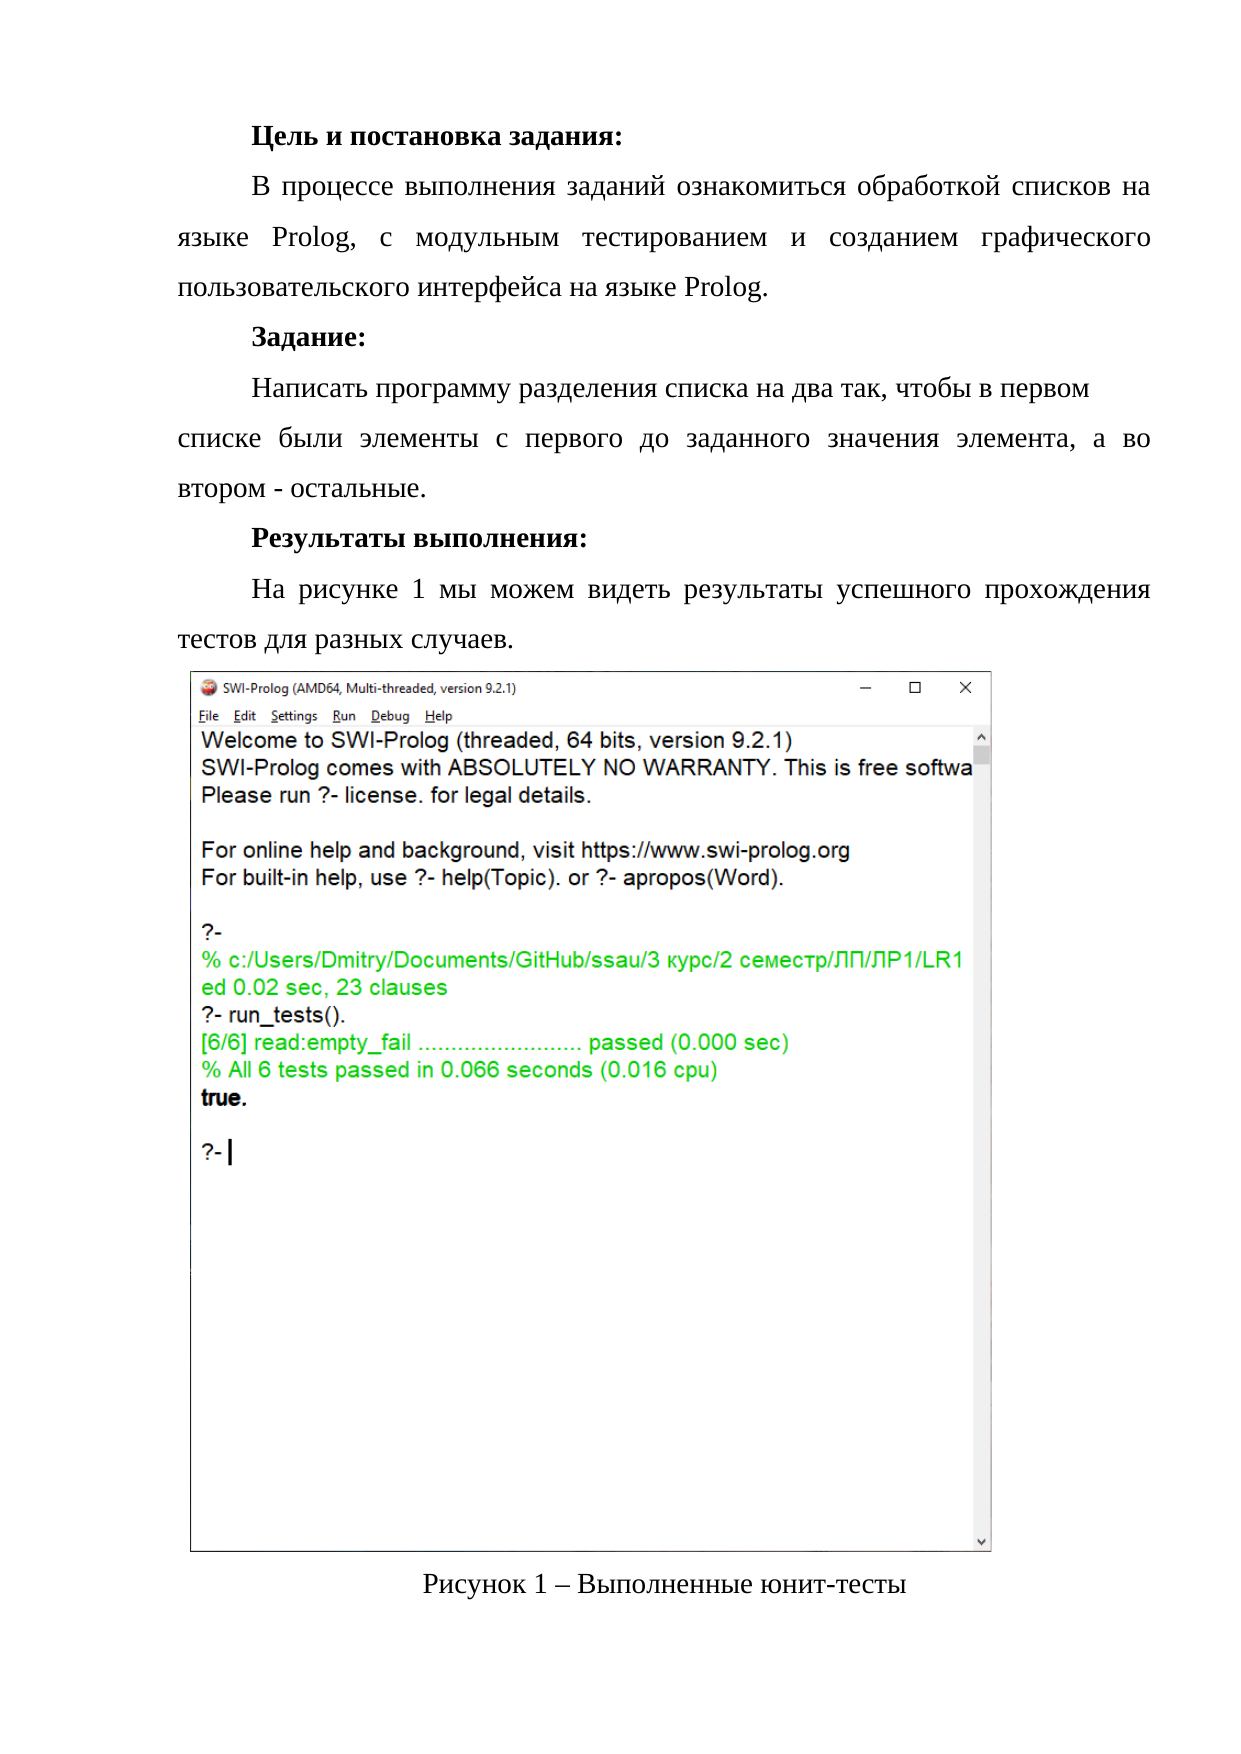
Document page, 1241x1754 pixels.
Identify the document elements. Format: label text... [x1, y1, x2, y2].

text На рисунке 1 мы можем видеть результаты успешного прохождения тестов для разных случаев. [177, 571, 1152, 655]
text В процессе выполнения заданий ознакомиться обработкой списков на языке Prolog, с модульным тестированием и созданием графического пользовательского интерфейса на языке Prolog. [177, 168, 1152, 303]
text Цель и постановка задания: [177, 118, 1152, 152]
text Рисунок 1 – Выполненные юнит-тесты [177, 1566, 1152, 1600]
text Задание: [177, 319, 1152, 353]
text Написать программу разделения списка на два так, чтобы в первом [177, 370, 1152, 403]
text Результаты выполнения: [177, 521, 1152, 554]
text списке были элементы с первого до заданного значения элемента, а во втором - остальные. [177, 420, 1152, 504]
picture [190, 671, 992, 1552]
